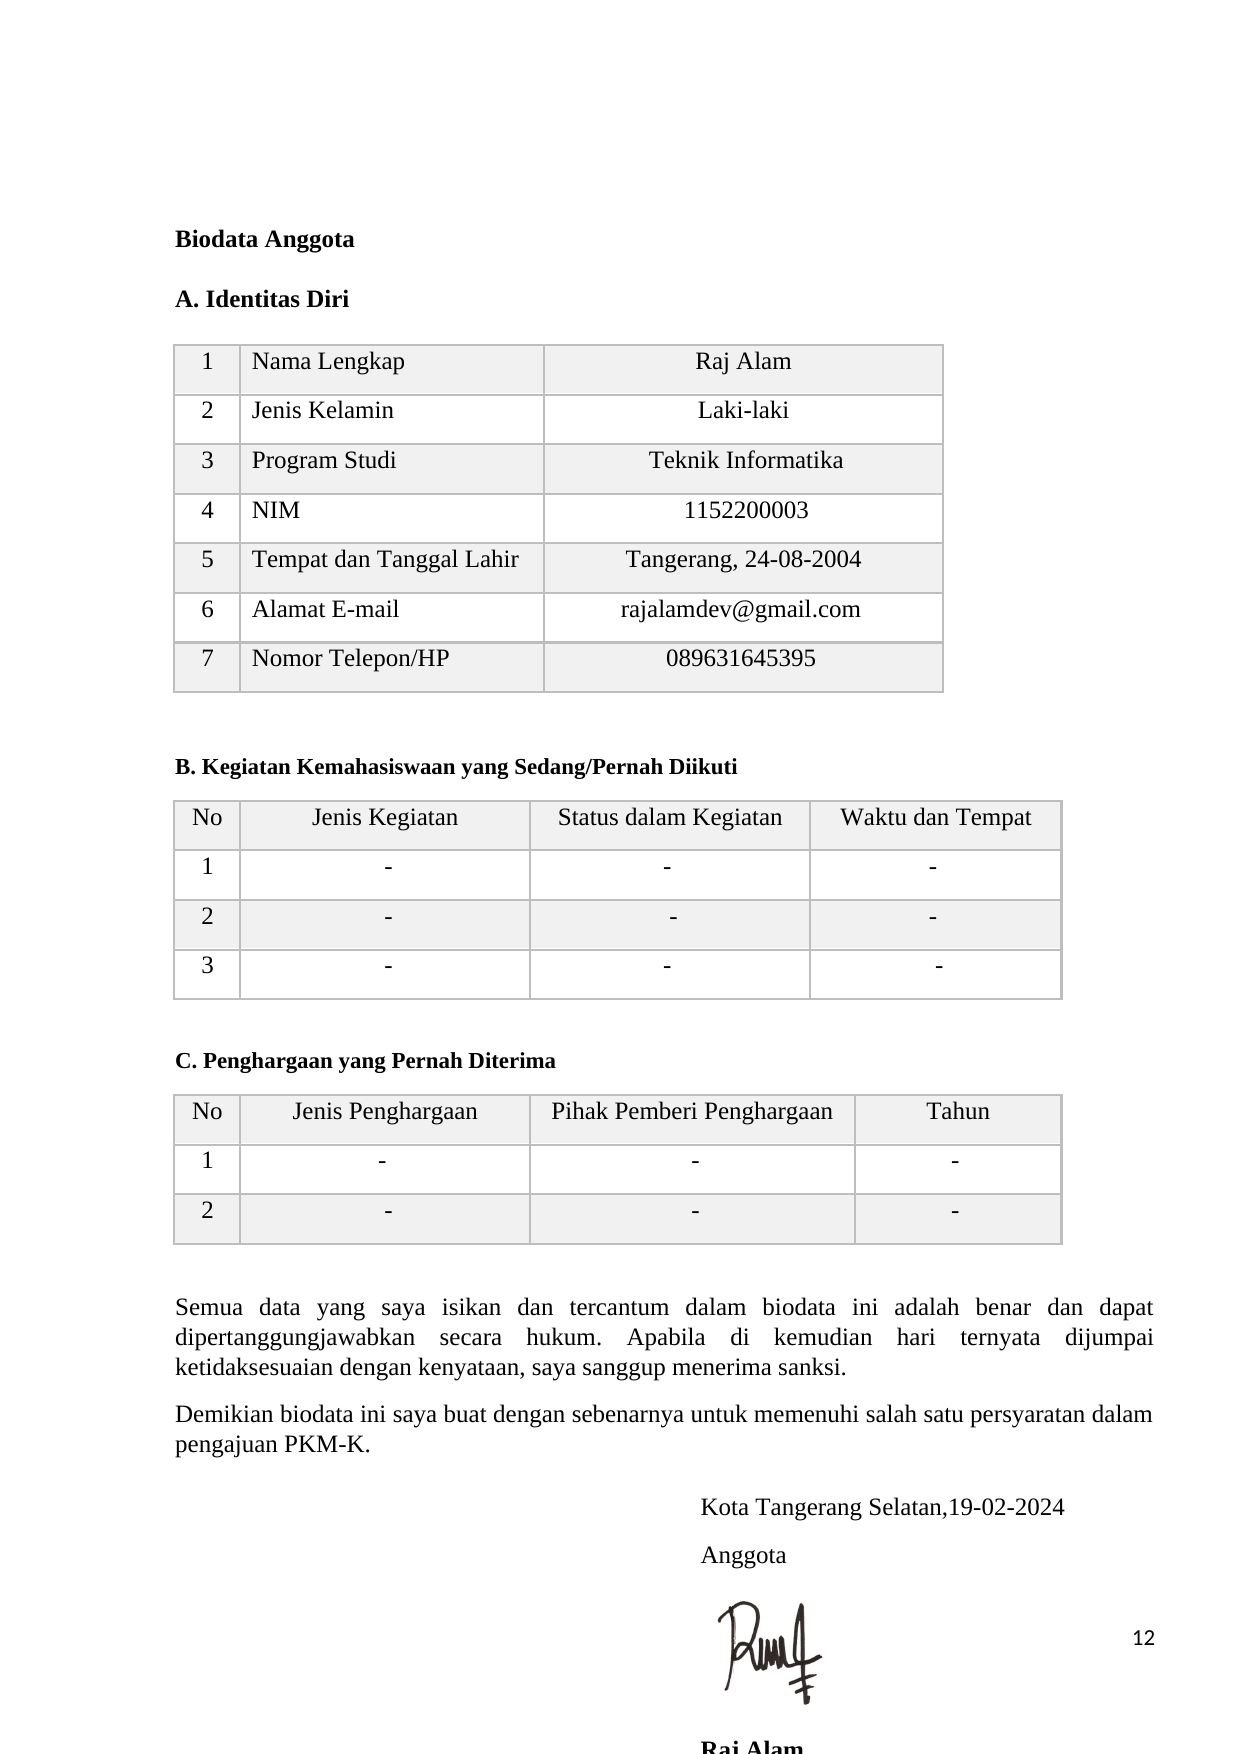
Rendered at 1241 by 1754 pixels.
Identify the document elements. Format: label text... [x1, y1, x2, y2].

table_cell - [531, 901, 809, 948]
table_cell - [531, 951, 809, 998]
table_header Jenis Penghargaan [241, 1096, 529, 1143]
table_cell - [241, 951, 529, 998]
table_header Nama Lengkap [241, 346, 543, 393]
table_cell - [241, 851, 529, 899]
table_cell 4 [175, 495, 239, 542]
table_header No [175, 802, 239, 849]
table_cell Alamat E-mail [241, 594, 543, 641]
table_cell Jenis Kelamin [241, 396, 543, 443]
table_cell 5 [175, 544, 239, 592]
table_cell - [811, 901, 1060, 948]
table_cell Laki-laki [545, 396, 942, 443]
text A. Identitas Diri [175, 284, 1155, 313]
table_cell - [811, 851, 1060, 899]
table_cell Tempat dan Tanggal Lahir [241, 544, 543, 592]
table_header Waktu dan Tempat [811, 802, 1060, 849]
table_cell - [856, 1195, 1060, 1243]
table_cell Teknik Informatika [545, 445, 942, 493]
table_header Raj Alam [545, 346, 942, 393]
table_header 1 [175, 346, 239, 393]
picture [700, 1588, 848, 1716]
table_cell 7 [175, 644, 239, 691]
text Demikian biodata ini saya buat dengan sebenarnya untuk memenuhi salah satu persyaratan dalam pengajuan PKM-K. [175, 1399, 1154, 1458]
table_cell - [811, 951, 1060, 998]
table_cell 2 [175, 901, 239, 948]
table_header Status dalam Kegiatan [531, 802, 809, 849]
table_cell Program Studi [241, 445, 543, 493]
table_cell - [241, 1195, 529, 1243]
table_cell - [241, 1146, 529, 1193]
table_cell 2 [175, 396, 239, 443]
table_cell - [531, 851, 809, 899]
text Semua data yang saya isikan dan tercantum dalam biodata ini adalah benar dan dapat dipertanggungjawabkan secara hukum. Apabila di kemudian hari ternyata dijumpai ketidaksesuaian dengan kenyataan, saya sanggup menerima sanksi. [175, 1292, 1154, 1381]
table_cell 089631645395 [545, 644, 942, 691]
table_cell - [856, 1146, 1060, 1193]
text Biodata Anggota [175, 224, 1155, 253]
table_cell - [531, 1195, 854, 1243]
table_cell - [531, 1146, 854, 1193]
table_cell 2 [175, 1195, 239, 1243]
text B. Kegiatan Kemahasiswaan yang Sedang/Pernah Diikuti [175, 753, 1155, 779]
table_header Tahun [856, 1096, 1060, 1143]
table_cell 1 [175, 851, 239, 899]
table_cell 3 [175, 445, 239, 493]
text C. Penghargaan yang Pernah Diterima [175, 1047, 1155, 1073]
table_cell - [241, 901, 529, 948]
table_cell rajalamdev@gmail.com [545, 594, 942, 641]
table_header Pihak Pemberi Penghargaan [531, 1096, 854, 1143]
table_cell 3 [175, 951, 239, 998]
table_cell 6 [175, 594, 239, 641]
table_cell Nomor Telepon/HP [241, 644, 543, 691]
table_cell 1152200003 [545, 495, 942, 542]
table_header Jenis Kegiatan [241, 802, 529, 849]
table_cell NIM [241, 495, 543, 542]
table_cell 1 [175, 1146, 239, 1193]
table_cell Tangerang, 24-08-2004 [545, 544, 942, 592]
table_header No [175, 1096, 239, 1143]
